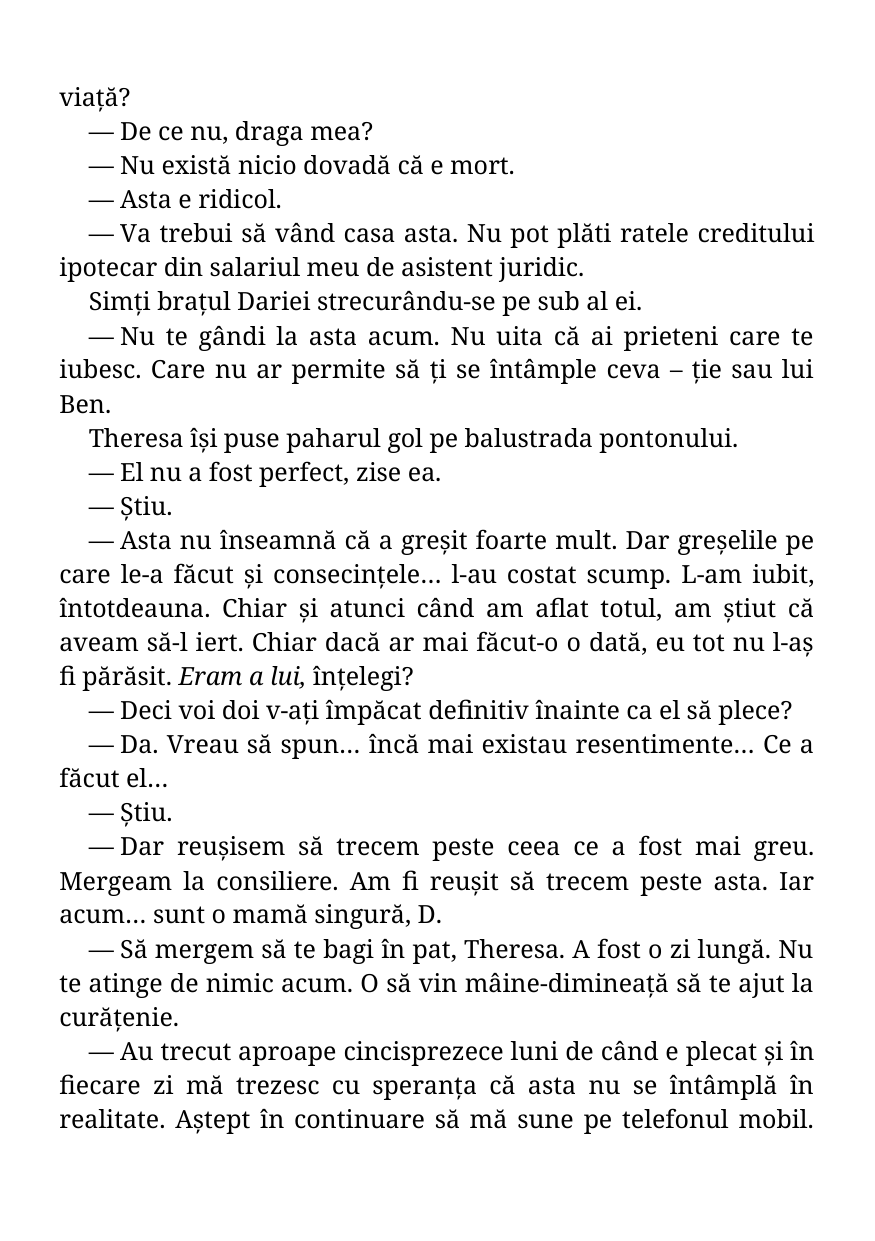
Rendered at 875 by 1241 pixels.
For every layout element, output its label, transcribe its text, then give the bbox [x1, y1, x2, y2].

text — Asta nu înseamnă că a greşit foarte mult. Dar greşelile pe care le-a făcut şi consecinţele… l-au costat scump. L-am iubit, întotdeauna. Chiar şi atunci când am aflat totul, am ştiut că aveam să-l iert. Chiar dacă ar mai făcut-o o dată, eu tot nu l-aş fi părăsit. Eram a lui, înţelegi? [59, 522, 815, 693]
text — Asta e ridicol. [59, 182, 815, 216]
text — Ştiu. [59, 795, 815, 829]
text Simţi braţul Dariei strecurându-se pe sub al ei. [59, 284, 815, 318]
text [59, 1033, 815, 1136]
text Theresa îşi puse paharul gol pe balustrada pontonului. [59, 420, 815, 454]
text — Nu te gândi la asta acum. Nu uita că ai prieteni care te iubesc. Care nu ar permite să ţi se întâmple ceva – ţie sau lui Ben. [59, 318, 815, 420]
text — Să mergem să te bagi în pat, Theresa. A fost o zi lungă. Nu te atinge de nimic acum. O să vin mâine-dimineaţă să te ajut la curăţenie. [59, 931, 815, 1033]
text — De ce nu, draga mea? [59, 114, 815, 148]
text — Dar reuşisem să trecem peste ceea ce a fost mai greu. Mergeam la consiliere. Am fi reuşit să trecem peste asta. Iar acum… sunt o mamă singură, D. [59, 829, 815, 931]
text — Deci voi doi v-aţi împăcat definitiv înainte ca el să plece? [59, 693, 815, 727]
text — Nu există nicio dovadă că e mort. [59, 148, 815, 182]
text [59, 80, 815, 114]
text — Ştiu. [59, 488, 815, 522]
text — Da. Vreau să spun… încă mai existau resentimente… Ce a făcut el… [59, 727, 815, 795]
text — Va trebui să vând casa asta. Nu pot plăti ratele creditului ipotecar din salariul meu de asistent juridic. [59, 216, 815, 284]
text — El nu a fost perfect, zise ea. [59, 454, 815, 488]
